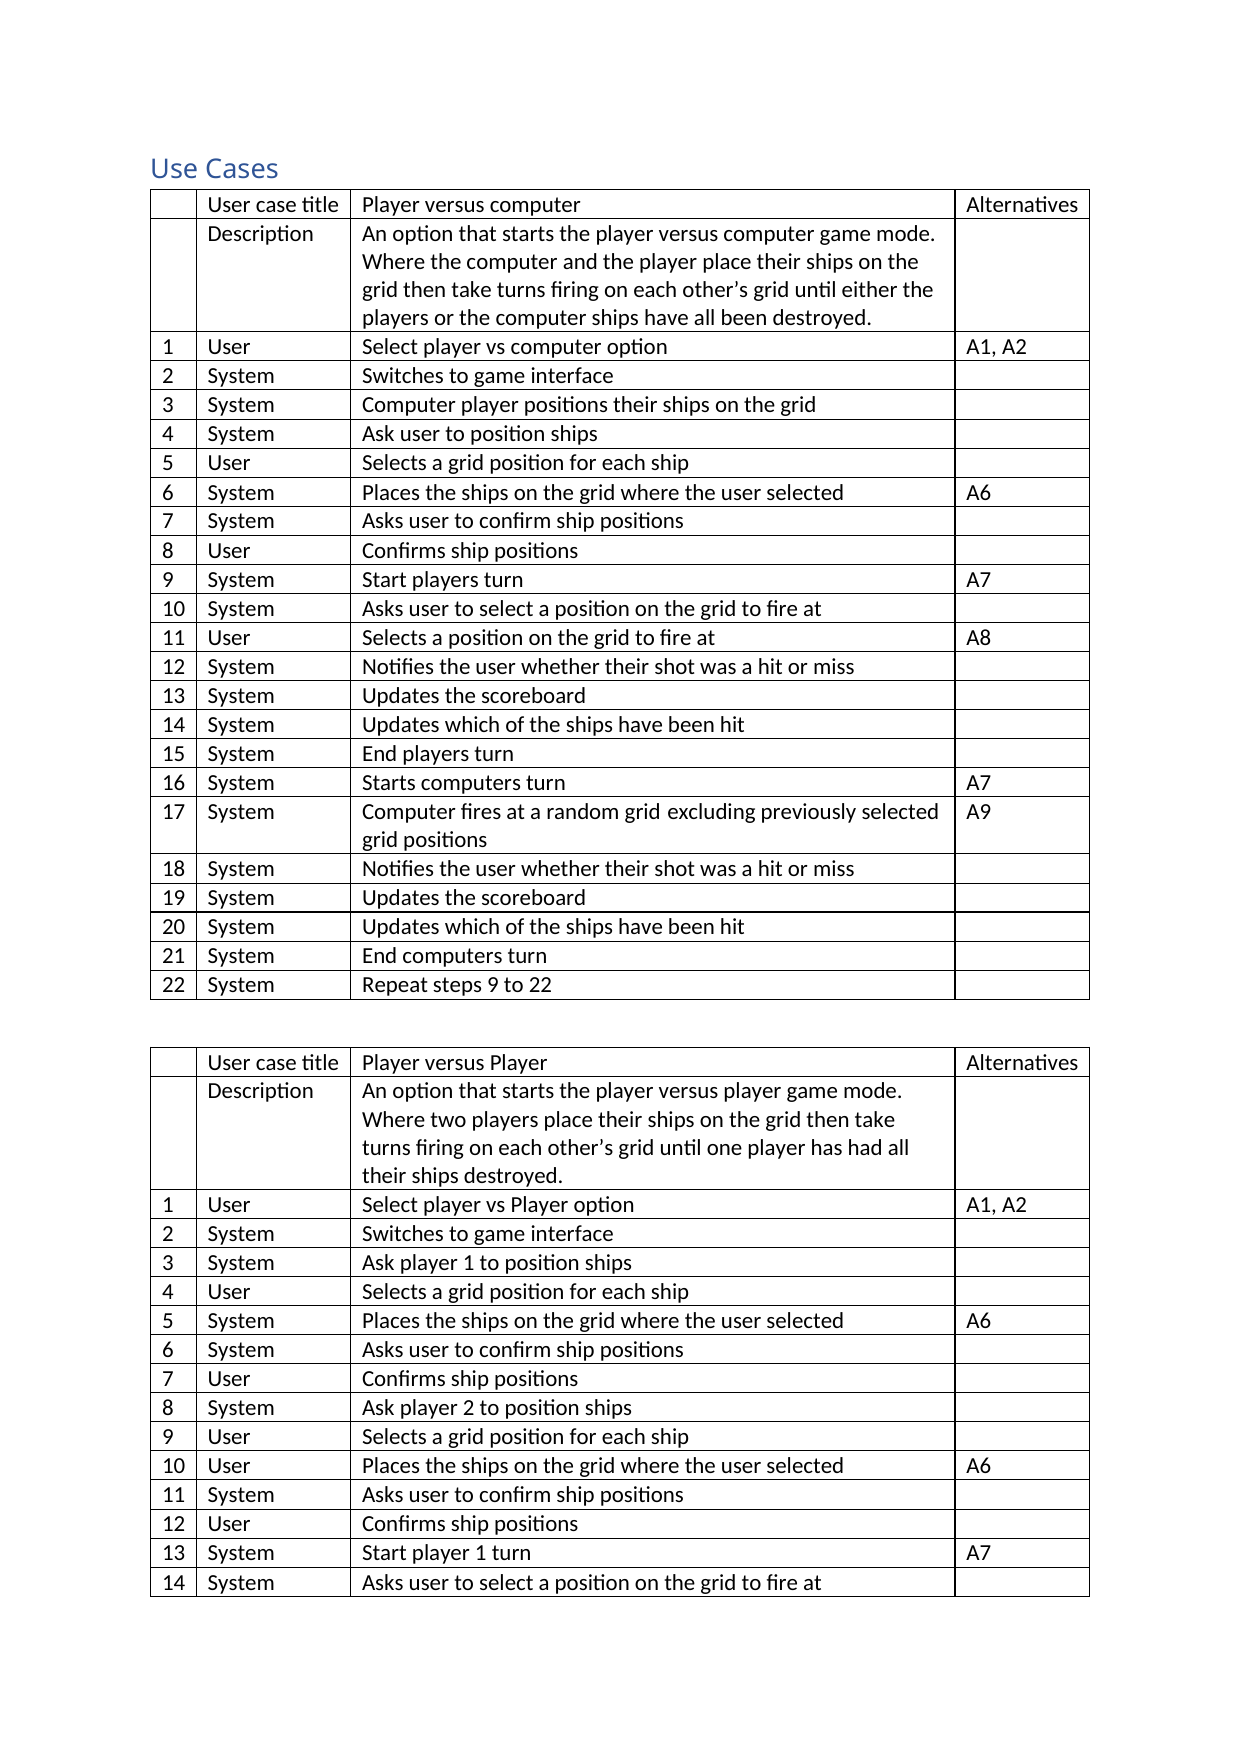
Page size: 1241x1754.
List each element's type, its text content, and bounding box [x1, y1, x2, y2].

table_cell System [197, 1539, 350, 1567]
table_cell [956, 361, 1089, 389]
table_header Alternatives [956, 190, 1089, 218]
table_cell System [197, 884, 350, 911]
table_cell 11 [151, 1480, 196, 1508]
table_cell Description [197, 1077, 350, 1189]
table_cell A1, A2 [956, 1190, 1089, 1218]
table_cell Places the ships on the grid where the user selected [351, 1451, 954, 1479]
table_cell User [197, 332, 350, 360]
table_cell 3 [151, 390, 196, 418]
table_cell Switches to game interface [351, 1219, 954, 1247]
table_cell 21 [151, 942, 196, 969]
table_cell Start players turn [351, 565, 954, 593]
table_cell [956, 1248, 1089, 1276]
table_cell 12 [151, 652, 196, 680]
table_cell System [197, 739, 350, 767]
table_cell Asks user to confirm ship positions [351, 1335, 954, 1363]
table_cell Select player vs computer option [351, 332, 954, 360]
table_cell 6 [151, 1335, 196, 1363]
table_cell 10 [151, 1451, 196, 1479]
table_cell System [197, 361, 350, 389]
table_cell [956, 652, 1089, 680]
table_cell 4 [151, 1277, 196, 1305]
table_cell [151, 219, 196, 331]
table_cell Asks user to confirm ship positions [351, 1480, 954, 1508]
table_cell User [197, 1364, 350, 1392]
table_cell System [197, 1335, 350, 1363]
table_cell Asks user to select a position on the grid to fire at [351, 1568, 954, 1596]
table_cell System [197, 594, 350, 622]
table_cell 10 [151, 594, 196, 622]
table_cell 22 [151, 971, 196, 999]
table_cell An option that starts the player versus player game mode. Where two players place their ships on the grid then take turns firing on each other’s grid until one player has had all their ships destroyed. [351, 1077, 954, 1189]
table_cell [956, 1568, 1089, 1596]
table_cell Select player vs Player option [351, 1190, 954, 1218]
table_cell System [197, 768, 350, 796]
table_cell 5 [151, 1306, 196, 1334]
table_cell 14 [151, 710, 196, 738]
table_cell [956, 219, 1089, 331]
table_cell 7 [151, 507, 196, 535]
table_cell [956, 913, 1089, 941]
table_cell [956, 390, 1089, 418]
table_cell Description [197, 219, 350, 331]
table_cell [956, 942, 1089, 969]
table_cell Updates the scoreboard [351, 681, 954, 709]
table_header [151, 1048, 196, 1076]
table_cell 8 [151, 536, 196, 564]
table_cell System [197, 652, 350, 680]
table_cell Places the ships on the grid where the user selected [351, 1306, 954, 1334]
table_cell Updates the scoreboard [351, 884, 954, 911]
table_header User case title [197, 1048, 350, 1076]
table_cell Starts computers turn [351, 768, 954, 796]
table_cell User [197, 1451, 350, 1479]
table_cell Start player 1 turn [351, 1539, 954, 1567]
table_cell End players turn [351, 739, 954, 767]
table_cell Notifies the user whether their shot was a hit or miss [351, 854, 954, 882]
subtitle Use Cases [150, 150, 1090, 187]
table_cell 4 [151, 420, 196, 447]
table_cell 15 [151, 739, 196, 767]
table_cell 11 [151, 623, 196, 651]
table_cell [956, 884, 1089, 911]
table_header Player versus computer [351, 190, 954, 218]
table_cell [956, 1364, 1089, 1392]
table_cell End computers turn [351, 942, 954, 969]
table_cell Switches to game interface [351, 361, 954, 389]
table_cell [956, 854, 1089, 882]
table_cell Updates which of the ships have been hit [351, 710, 954, 738]
table_cell 7 [151, 1364, 196, 1392]
table_header Alternatives [956, 1048, 1089, 1076]
table_header [151, 190, 196, 218]
table_cell Asks user to confirm ship positions [351, 507, 954, 535]
table_cell System [197, 420, 350, 447]
table_cell A7 [956, 565, 1089, 593]
table_cell Selects a grid position for each ship [351, 1422, 954, 1450]
table_cell 14 [151, 1568, 196, 1596]
table_cell 13 [151, 681, 196, 709]
table_cell User [197, 536, 350, 564]
table_cell Ask user to position ships [351, 420, 954, 447]
table_cell Computer fires at a random grid excluding previously selected grid positions [351, 797, 954, 853]
table_cell 3 [151, 1248, 196, 1276]
table_cell A6 [956, 1451, 1089, 1479]
table_cell [956, 420, 1089, 447]
table_cell A6 [956, 478, 1089, 506]
table_cell A7 [956, 1539, 1089, 1567]
table_cell [956, 507, 1089, 535]
table_cell User [197, 449, 350, 477]
table_cell [956, 1277, 1089, 1305]
table_cell 6 [151, 478, 196, 506]
table_cell System [197, 1393, 350, 1421]
table_cell A6 [956, 1306, 1089, 1334]
table_cell System [197, 1480, 350, 1508]
table_cell 13 [151, 1539, 196, 1567]
table_cell 2 [151, 361, 196, 389]
table_cell [956, 1510, 1089, 1537]
table_cell Repeat steps 9 to 22 [351, 971, 954, 999]
table_cell User [197, 1422, 350, 1450]
table_cell 8 [151, 1393, 196, 1421]
table_cell System [197, 478, 350, 506]
table_cell System [197, 1568, 350, 1596]
table_cell System [197, 1248, 350, 1276]
table_cell An option that starts the player versus computer game mode. Where the computer and the player place their ships on the grid then take turns firing on each other’s grid until either the players or the computer ships have all been destroyed. [351, 219, 954, 331]
table_cell [956, 1077, 1089, 1189]
table_cell Confirms ship positions [351, 1364, 954, 1392]
table_cell [956, 1335, 1089, 1363]
table_cell [956, 971, 1089, 999]
table_cell 20 [151, 913, 196, 941]
table_cell Confirms ship positions [351, 536, 954, 564]
table_cell System [197, 854, 350, 882]
table_cell Places the ships on the grid where the user selected [351, 478, 954, 506]
table_cell 16 [151, 768, 196, 796]
table_cell System [197, 507, 350, 535]
table_cell Ask player 2 to position ships [351, 1393, 954, 1421]
table_cell [956, 594, 1089, 622]
table_cell 17 [151, 797, 196, 853]
table_cell System [197, 681, 350, 709]
table_cell Notifies the user whether their shot was a hit or miss [351, 652, 954, 680]
table_cell Selects a position on the grid to fire at [351, 623, 954, 651]
table_cell [956, 1393, 1089, 1421]
table_cell 12 [151, 1510, 196, 1537]
table_cell A9 [956, 797, 1089, 853]
table_cell Computer player positions their ships on the grid [351, 390, 954, 418]
table_cell System [197, 1306, 350, 1334]
table_cell System [197, 1219, 350, 1247]
table_cell [956, 1480, 1089, 1508]
table_header Player versus Player [351, 1048, 954, 1076]
table_cell User [197, 623, 350, 651]
table_cell System [197, 913, 350, 941]
table_cell 5 [151, 449, 196, 477]
table_cell A1, A2 [956, 332, 1089, 360]
table_cell System [197, 390, 350, 418]
table_cell [151, 1077, 196, 1189]
table_cell A8 [956, 623, 1089, 651]
table_cell User [197, 1190, 350, 1218]
table_cell 1 [151, 1190, 196, 1218]
table_cell 9 [151, 565, 196, 593]
table_cell Asks user to select a position on the grid to fire at [351, 594, 954, 622]
table_cell System [197, 797, 350, 853]
table_cell [956, 1219, 1089, 1247]
table_cell [956, 449, 1089, 477]
table_cell Updates which of the ships have been hit [351, 913, 954, 941]
table_cell System [197, 565, 350, 593]
table_cell Selects a grid position for each ship [351, 449, 954, 477]
table_cell 19 [151, 884, 196, 911]
table_cell System [197, 710, 350, 738]
table_cell User [197, 1277, 350, 1305]
table_cell 18 [151, 854, 196, 882]
table_cell [956, 681, 1089, 709]
table_cell 9 [151, 1422, 196, 1450]
table_cell Confirms ship positions [351, 1510, 954, 1537]
table_cell System [197, 971, 350, 999]
table_cell [956, 710, 1089, 738]
table_cell A7 [956, 768, 1089, 796]
table_cell User [197, 1510, 350, 1537]
table_cell 1 [151, 332, 196, 360]
table_cell System [197, 942, 350, 969]
table_cell [956, 1422, 1089, 1450]
table_cell Ask player 1 to position ships [351, 1248, 954, 1276]
table_cell Selects a grid position for each ship [351, 1277, 954, 1305]
table_cell [956, 536, 1089, 564]
table_cell [956, 739, 1089, 767]
table_header User case title [197, 190, 350, 218]
table_cell 2 [151, 1219, 196, 1247]
